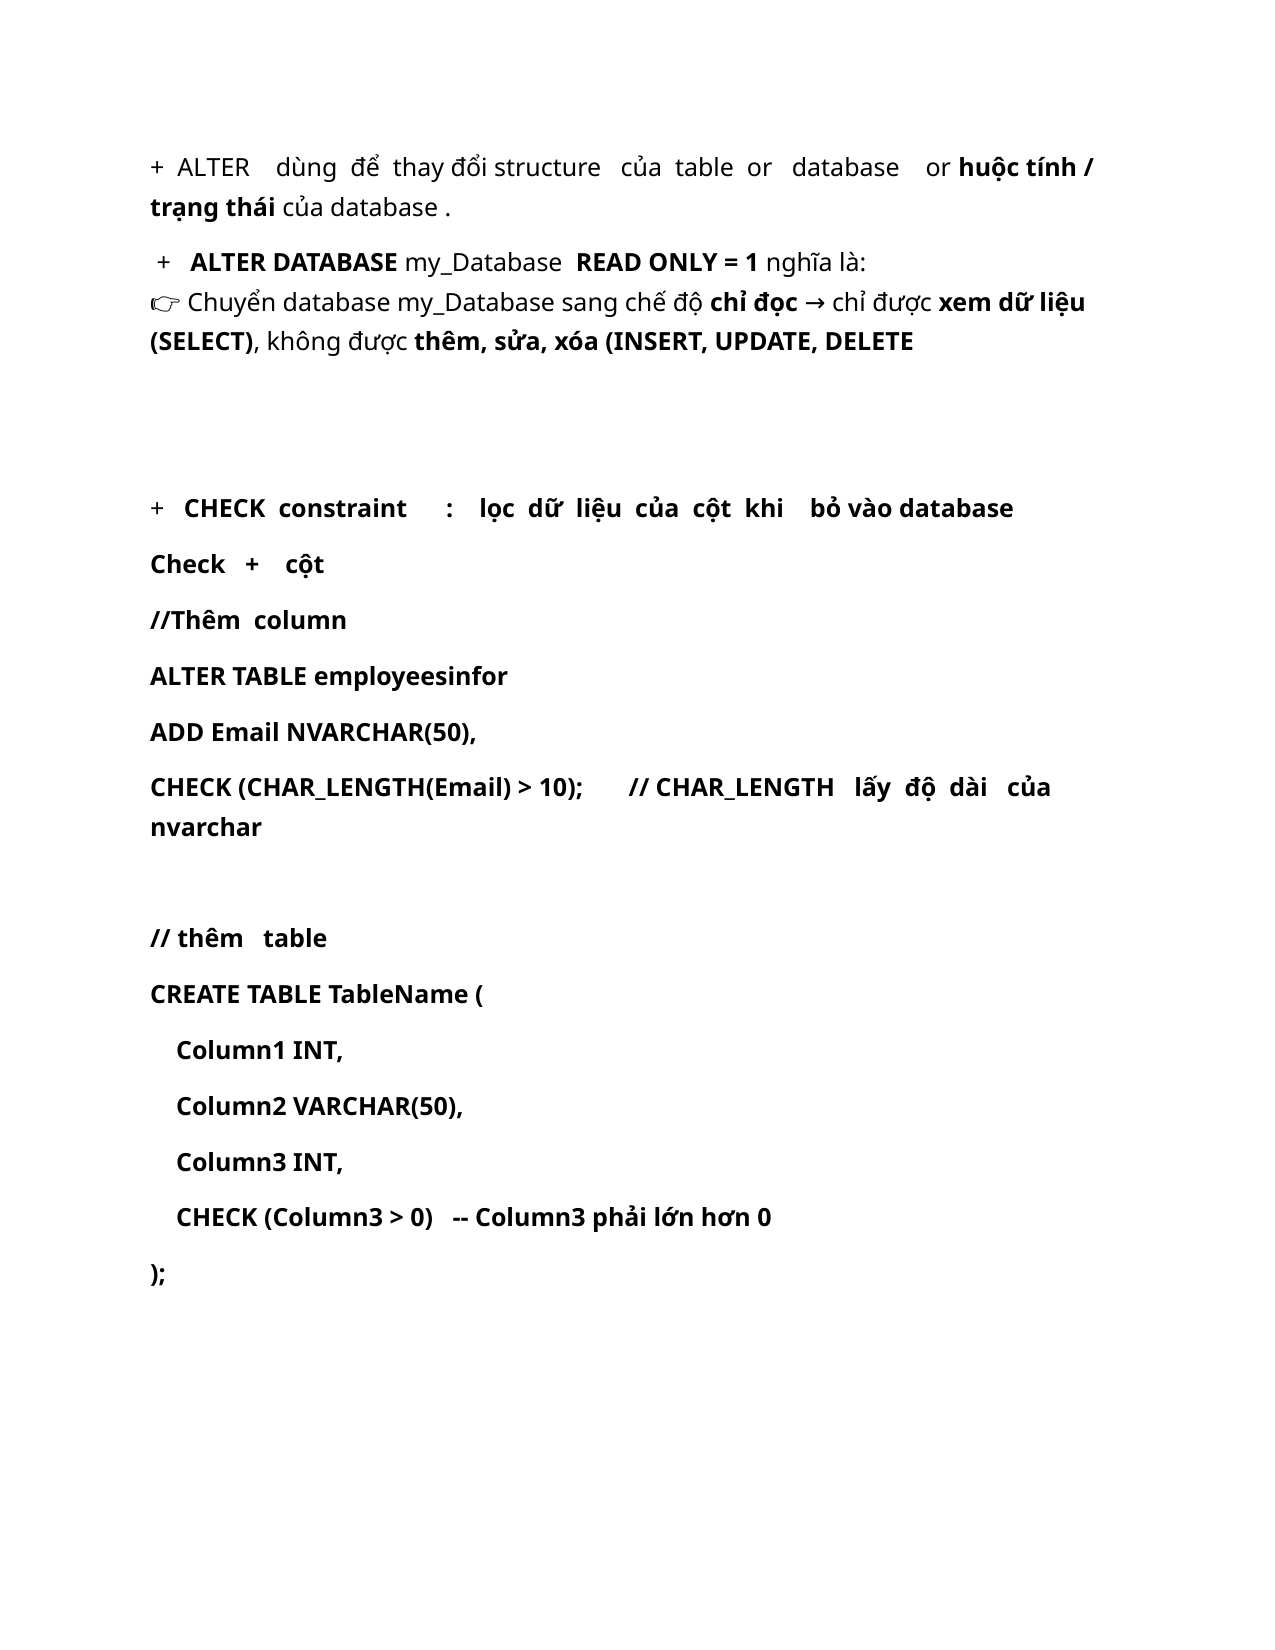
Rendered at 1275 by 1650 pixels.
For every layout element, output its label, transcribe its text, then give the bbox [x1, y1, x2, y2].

text //Thêm column [150, 602, 1125, 637]
text ); [150, 1256, 1125, 1290]
text CREATE TABLE TableName ( [150, 977, 1125, 1011]
text CHECK (CHAR_LENGTH(Email) > 10); // CHAR_LENGTH lấy độ dài của nvarchar [150, 770, 1125, 843]
text Column1 INT, [150, 1032, 1125, 1067]
text Column3 INT, [150, 1144, 1125, 1178]
text CHECK (Column3 > 0) -- Column3 phải lớn hơn 0 [150, 1200, 1125, 1234]
text + ALTER DATABASE my_Database READ ONLY = 1 nghĩa là: 👉 Chuyển database my_Database sang chế độ chỉ đọc → chỉ được xem dữ liệu (SELECT), không được thêm, sửa, xóa (INSERT, UPDATE, DELETE [150, 245, 1125, 357]
text ADD Email NVARCHAR(50), [150, 714, 1125, 748]
text ALTER TABLE employeesinfor [150, 658, 1125, 692]
text + ALTER dùng để thay đổi structure của table or database or huộc tính / trạng thái của database . [150, 150, 1125, 223]
text // thêm table [150, 921, 1125, 955]
text Check + cột [150, 547, 1125, 581]
text + CHECK constraint : lọc dữ liệu của cột khi bỏ vào database [150, 491, 1125, 525]
text Column2 VARCHAR(50), [150, 1088, 1125, 1122]
